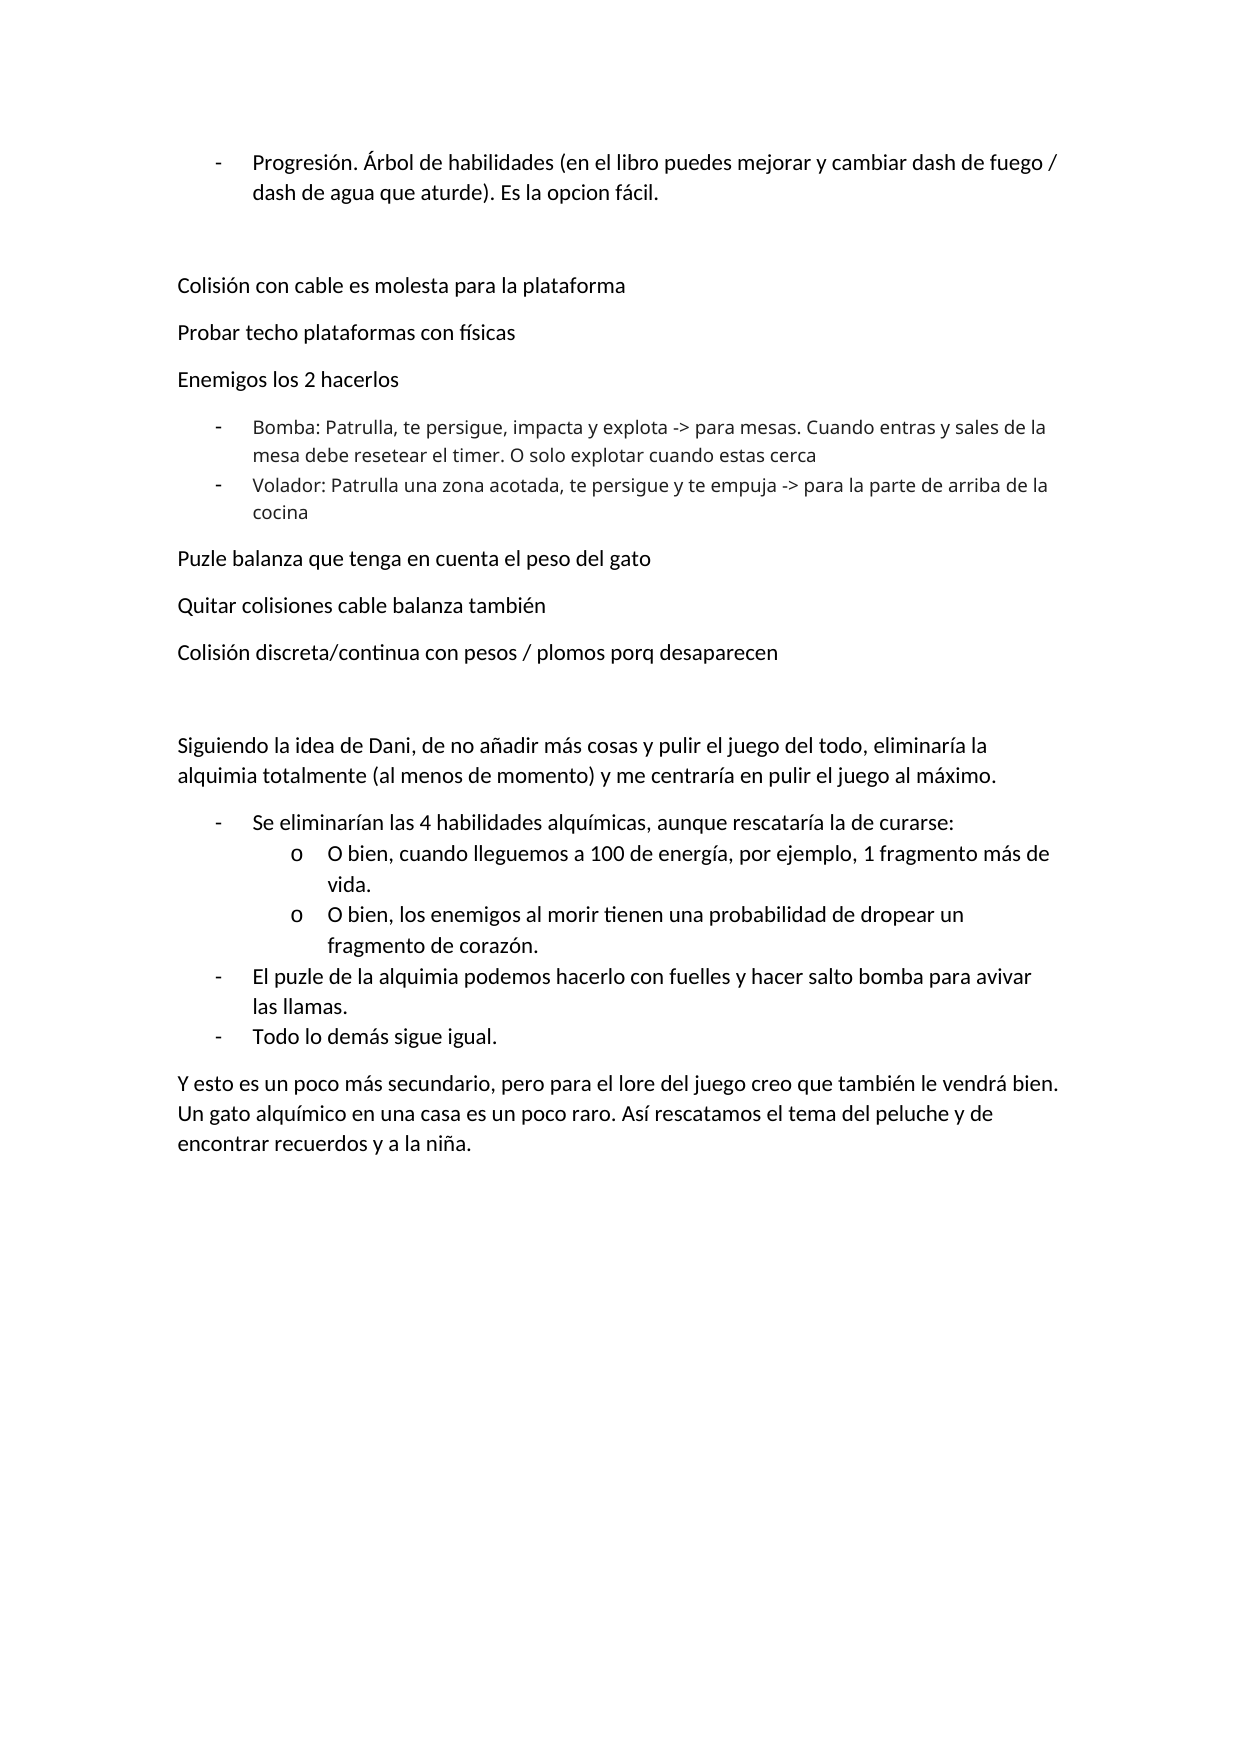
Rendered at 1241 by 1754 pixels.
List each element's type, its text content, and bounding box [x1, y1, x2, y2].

list O bien, cuando lleguemos a 100 de energía, por ejemplo, 1 fragmento más de vida. [290, 839, 1063, 898]
list Progresión. Árbol de habilidades (en el libro puedes mejorar y cambiar dash de fuego / dash de agua que aturde). Es la opcion fácil. [215, 148, 1063, 206]
text Quitar colisiones cable balanza también [177, 591, 1063, 619]
list Todo lo demás sigue igual. [215, 1022, 1063, 1050]
list Se eliminarían las 4 habilidades alquímicas, aunque rescataría la de curarse: [215, 808, 1063, 836]
list El puzle de la alquimia podemos hacerlo con fuelles y hacer salto bomba para avivar las llamas. [215, 962, 1063, 1020]
text Probar techo plataformas con físicas [177, 318, 1063, 346]
text Y esto es un poco más secundario, pero para el lore del juego creo que también le vendrá bien. Un gato alquímico en una casa es un poco raro. Así rescatamos el tema del peluche y de encontrar recuerdos y a la niña. [177, 1069, 1063, 1157]
text Colisión con cable es molesta para la plataforma [177, 272, 1063, 299]
list Bomba: Patrulla, te persigue, impacta y explota -> para mesas. Cuando entras y sales de la mesa debe resetear el timer. O solo explotar cuando estas cerca [215, 412, 1063, 468]
list O bien, los enemigos al morir tienen una probabilidad de dropear un fragmento de corazón. [290, 900, 1063, 959]
text Puzle balanza que tenga en cuenta el peso del gato [177, 544, 1063, 572]
text Enemigos los 2 hacerlos [177, 365, 1063, 393]
list Volador: Patrulla una zona acotada, te persigue y te empuja -> para la parte de arriba de la cocina [215, 470, 1063, 525]
text Siguiendo la idea de Dani, de no añadir más cosas y pulir el juego del todo, eliminaría la alquimia totalmente (al menos de momento) y me centraría en pulir el juego al máximo. [177, 731, 1063, 789]
text Colisión discreta/continua con pesos / plomos porq desaparecen [177, 638, 1063, 666]
